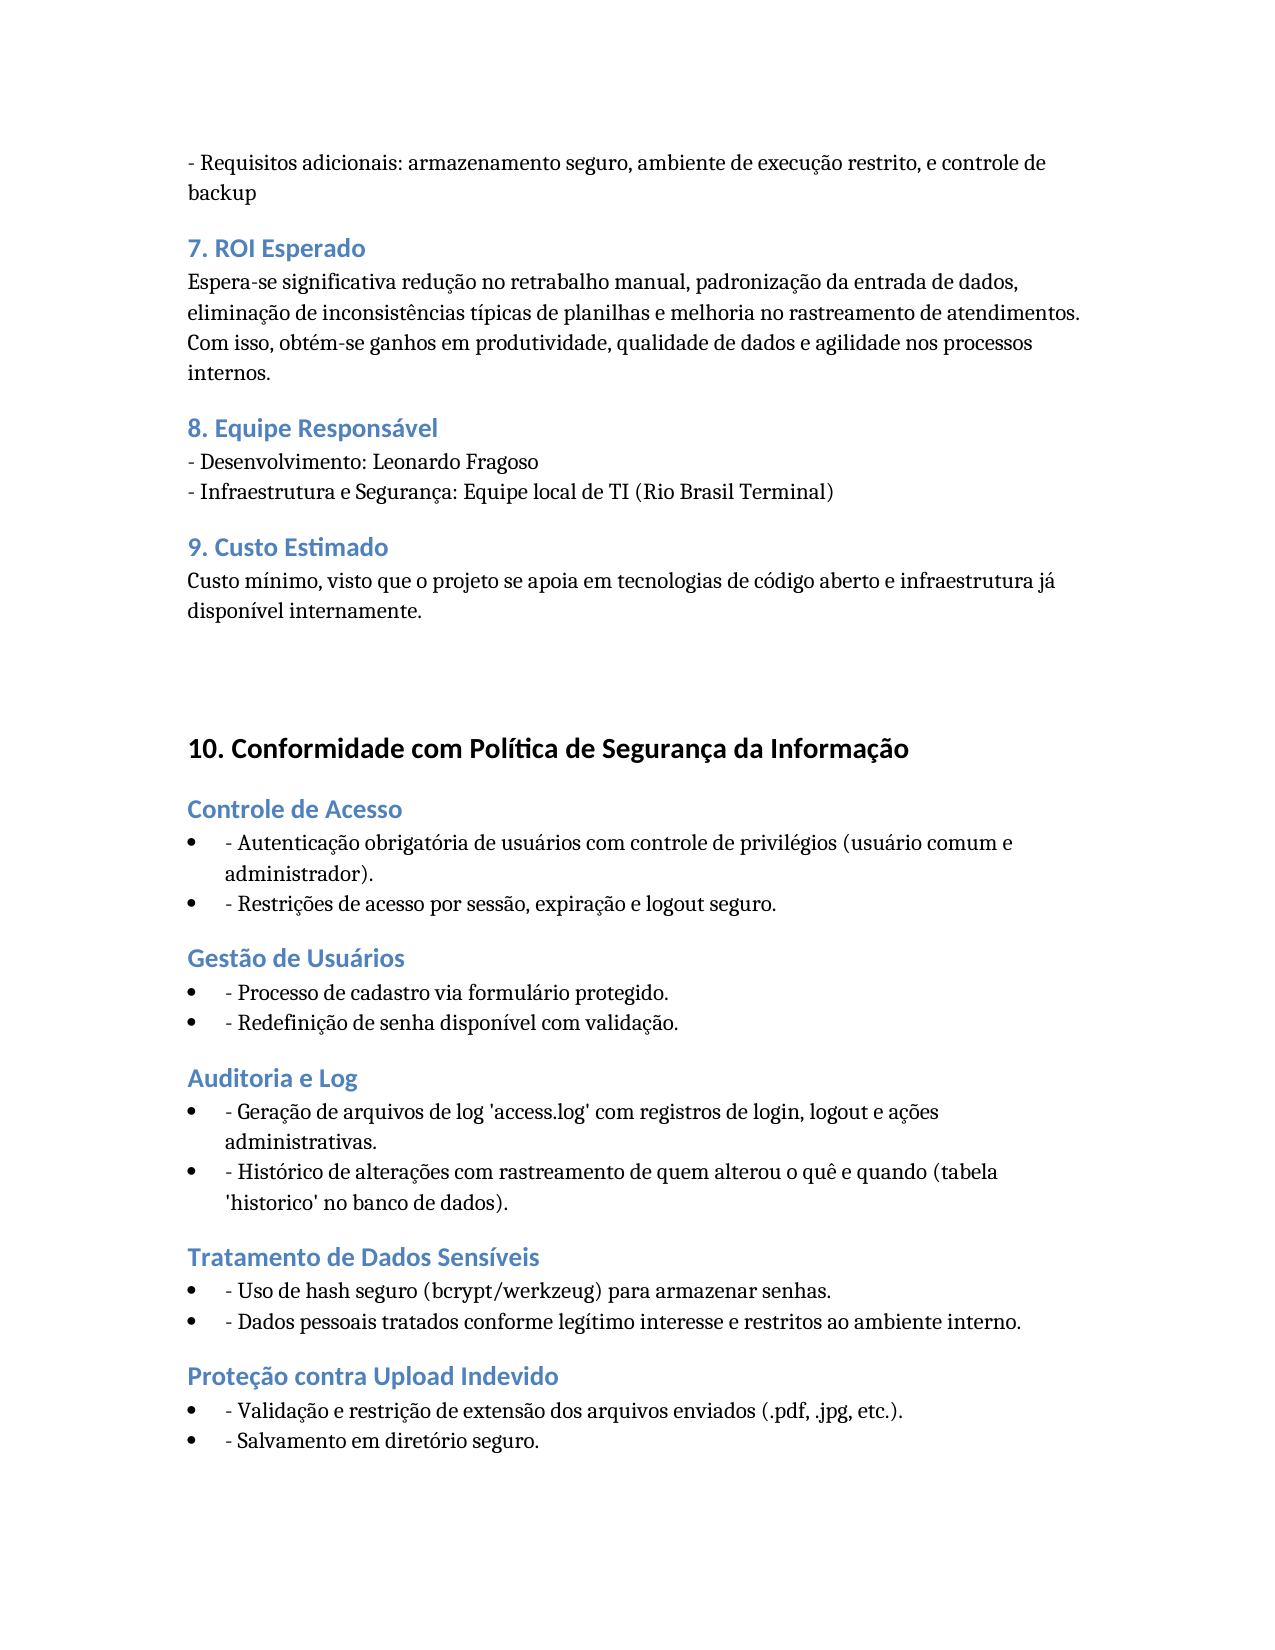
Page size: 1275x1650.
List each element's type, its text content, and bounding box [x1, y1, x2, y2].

subtitle Tratamento de Dados Sensíveis [187, 1240, 1087, 1273]
text Custo mínimo, visto que o projeto se apoia em tecnologias de código aberto e infraestrutura já disponível internamente. [187, 568, 1087, 624]
list - Histórico de alterações com rastreamento de quem alterou o quê e quando (tabela 'historico' no banco de dados). [187, 1159, 1087, 1216]
subtitle Auditoria e Log [187, 1061, 1087, 1094]
list - Uso de hash seguro (bcrypt/werkzeug) para armazenar senhas. [187, 1278, 1087, 1304]
subtitle 9. Custo Estimado [187, 530, 1087, 563]
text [187, 150, 1087, 207]
text - Desenvolvimento: Leonardo Fragoso - Infraestrutura e Segurança: Equipe local de TI (Rio Brasil Terminal) [187, 449, 1087, 505]
subtitle Gestão de Usuários [187, 942, 1087, 974]
list - Processo de cadastro via formulário protegido. [187, 979, 1087, 1006]
subtitle 7. ROI Esperado [187, 231, 1087, 264]
list - Restrições de acesso por sessão, expiração e logout seguro. [187, 891, 1087, 917]
text Espera-se significativa redução no retrabalho manual, padronização da entrada de dados, eliminação de inconsistências típicas de planilhas e melhoria no rastreamento de atendimentos. Com isso, obtém-se ganhos em produtividade, qualidade de dados e agilidade nos processos internos. [187, 269, 1087, 386]
list - Geração de arquivos de log 'access.log' com registros de login, logout e ações administrativas. [187, 1099, 1087, 1155]
list - Validação e restrição de extensão dos arquivos enviados (.pdf, .jpg, etc.). [187, 1397, 1087, 1424]
list - Autenticação obrigatória de usuários com controle de privilégios (usuário comum e administrador). [187, 830, 1087, 887]
subtitle Proteção contra Upload Indevido [187, 1359, 1087, 1392]
list - Redefinição de senha disponível com validação. [187, 1010, 1087, 1036]
title 10. Conformidade com Política de Segurança da Informação [187, 730, 1087, 766]
subtitle 8. Equipe Responsável [187, 411, 1087, 444]
list - Dados pessoais tratados conforme legítimo interesse e restritos ao ambiente interno. [187, 1308, 1087, 1335]
list - Salvamento em diretório seguro. [187, 1428, 1087, 1454]
subtitle Controle de Acesso [187, 792, 1087, 825]
